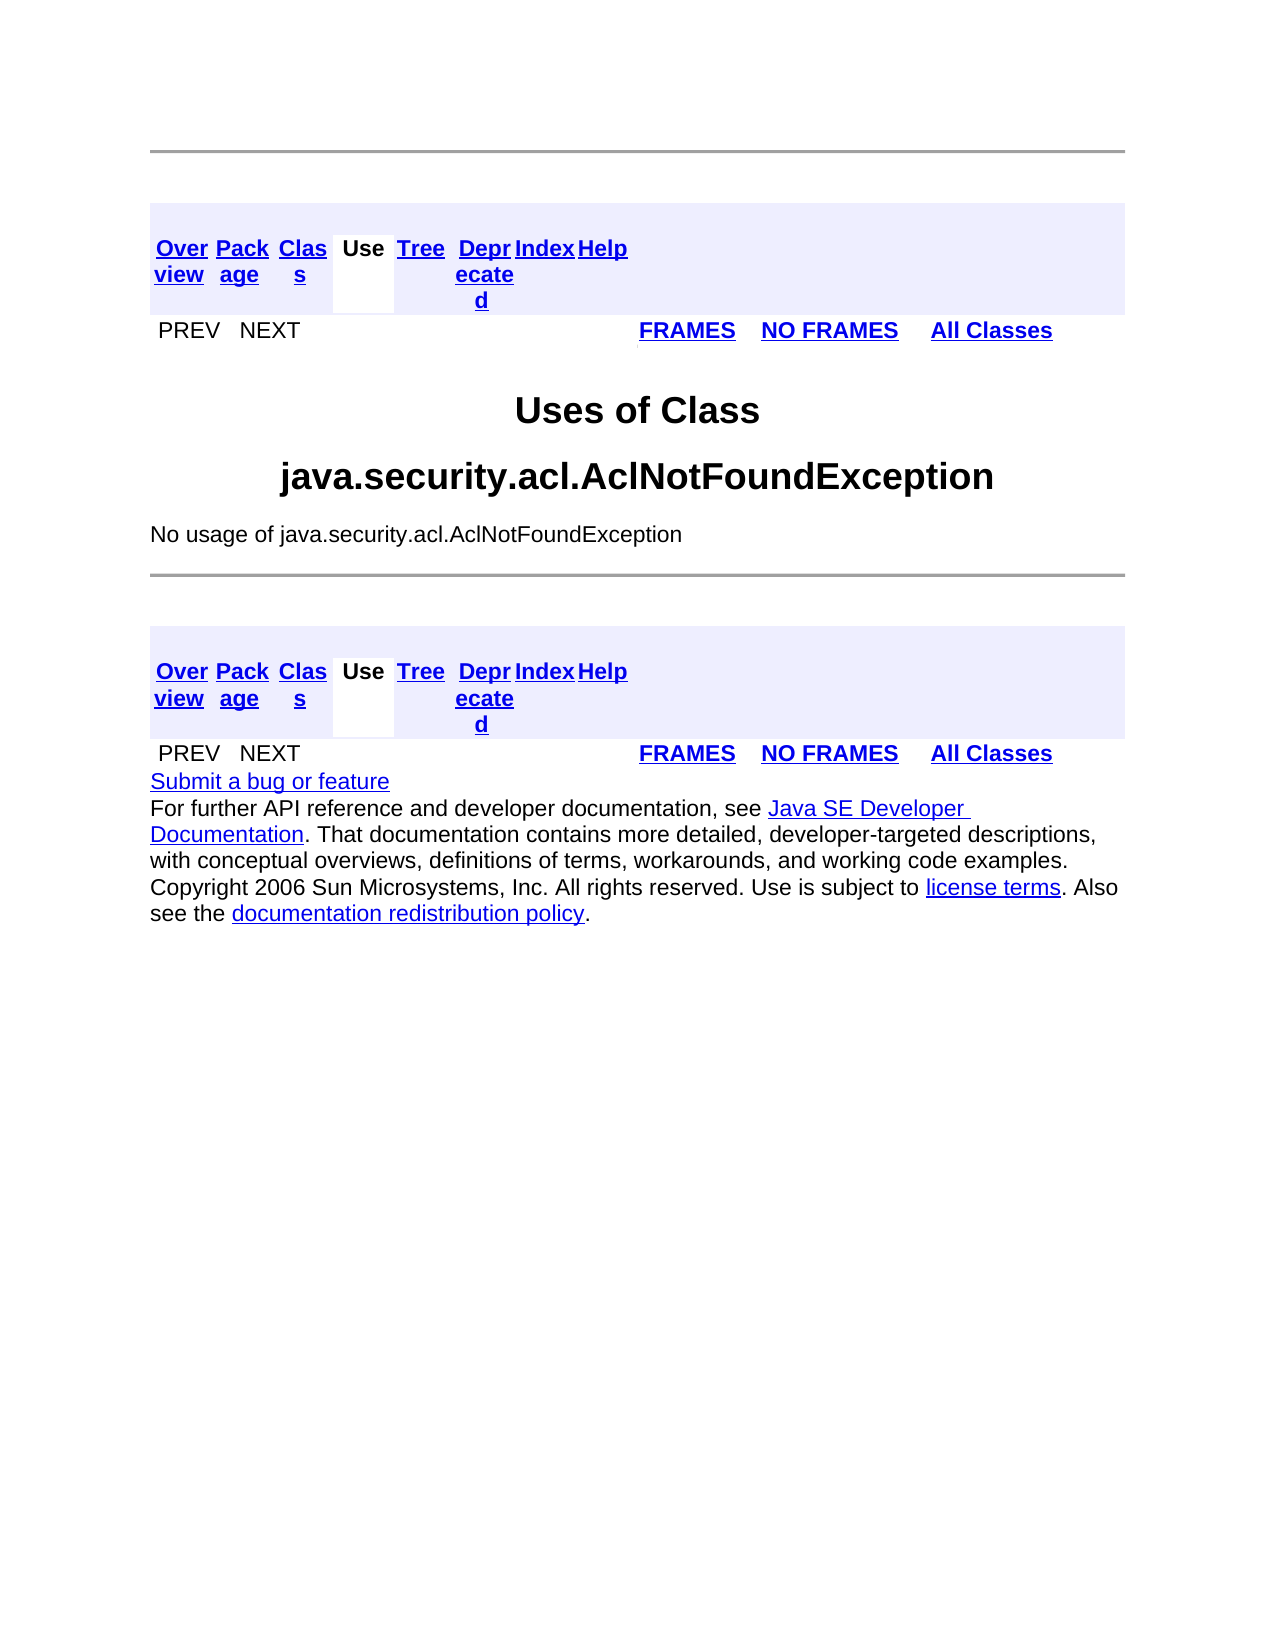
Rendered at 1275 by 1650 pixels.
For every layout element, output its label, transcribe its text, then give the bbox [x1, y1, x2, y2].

text java.security.acl.AclNotFoundException [150, 454, 1125, 497]
table_cell PREV NEXT [150, 315, 637, 345]
table_cell FRAMES NO FRAMES All Classes [638, 315, 1125, 345]
text For further API reference and developer documentation, see Java SE Developer Documentation. That documentation contains more detailed, developer-targeted descriptions, with conceptual overviews, definitions of terms, workarounds, and working code examples. [150, 795, 1125, 874]
table_header [150, 203, 1125, 315]
table_cell FRAMES NO FRAMES All Classes [638, 739, 1125, 768]
table_header [150, 626, 1125, 739]
text No usage of java.security.acl.AclNotFoundException [150, 521, 1125, 547]
text Submit a bug or feature [150, 768, 1125, 795]
text Copyright 2006 Sun Microsystems, Inc. All rights reserved. Use is subject to license terms. Also see the documentation redistribution policy. [150, 874, 1125, 926]
table_cell PREV NEXT [150, 739, 637, 768]
text Uses of Class [150, 388, 1125, 431]
